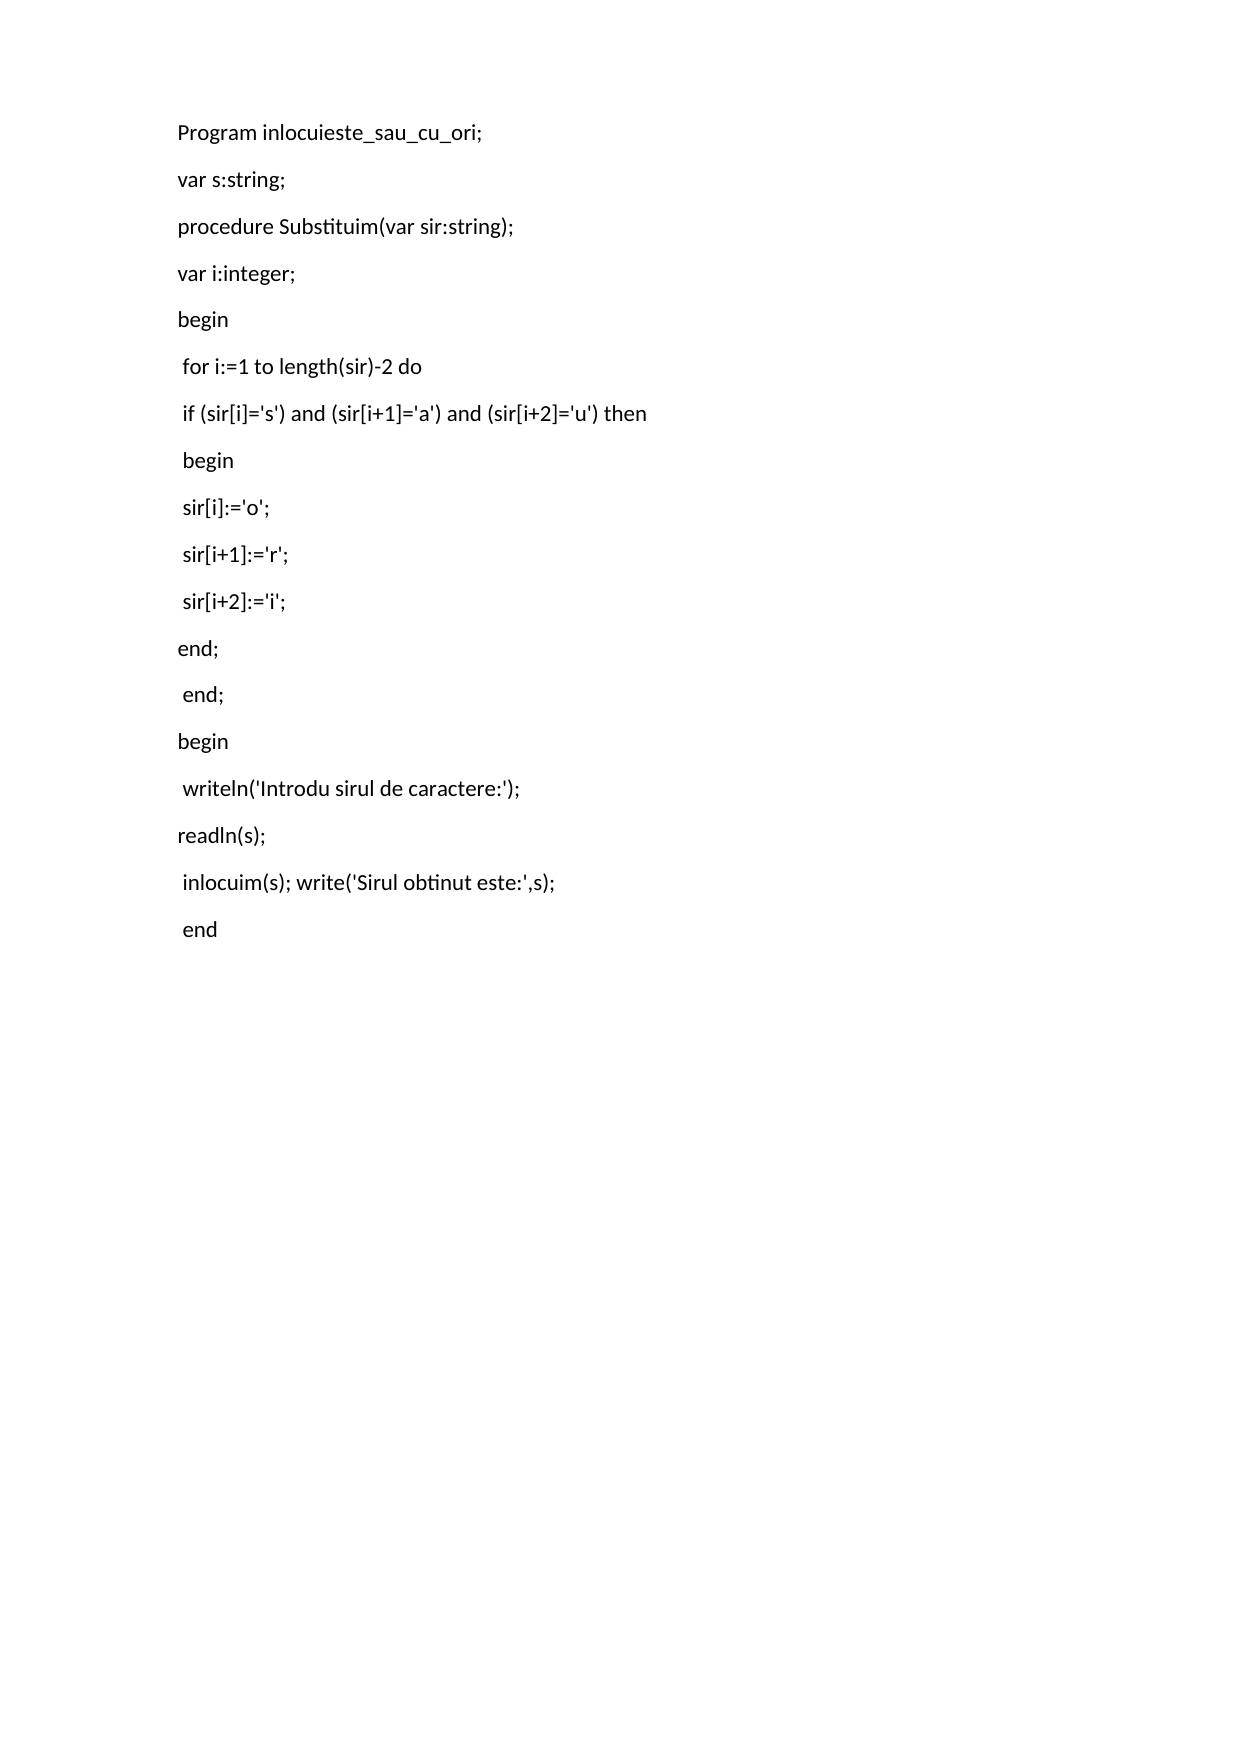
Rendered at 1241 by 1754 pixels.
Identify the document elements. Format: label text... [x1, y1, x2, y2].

text sir[i+1]:='r'; [177, 540, 1152, 568]
text begin [177, 446, 1152, 474]
text if (sir[i]='s') and (sir[i+1]='a') and (sir[i+2]='u') then [177, 399, 1152, 427]
text end [177, 915, 1152, 943]
text writeln('Introdu sirul de caractere:'); [177, 774, 1152, 802]
text sir[i]:='o'; [177, 493, 1152, 521]
text var i:integer; [177, 259, 1152, 287]
text sir[i+2]:='i'; [177, 587, 1152, 615]
text end; [177, 634, 1152, 662]
text var s:string; [177, 165, 1152, 193]
text readln(s); [177, 821, 1152, 849]
text end; [177, 681, 1152, 709]
text for i:=1 to length(sir)-2 do [177, 352, 1152, 381]
text begin [177, 306, 1152, 334]
text procedure Substituim(var sir:string); [177, 212, 1152, 240]
text inlocuim(s); write('Sirul obtinut este:',s); [177, 868, 1152, 896]
text begin [177, 727, 1152, 756]
text Program inlocuieste_sau_cu_ori; [177, 118, 1152, 146]
